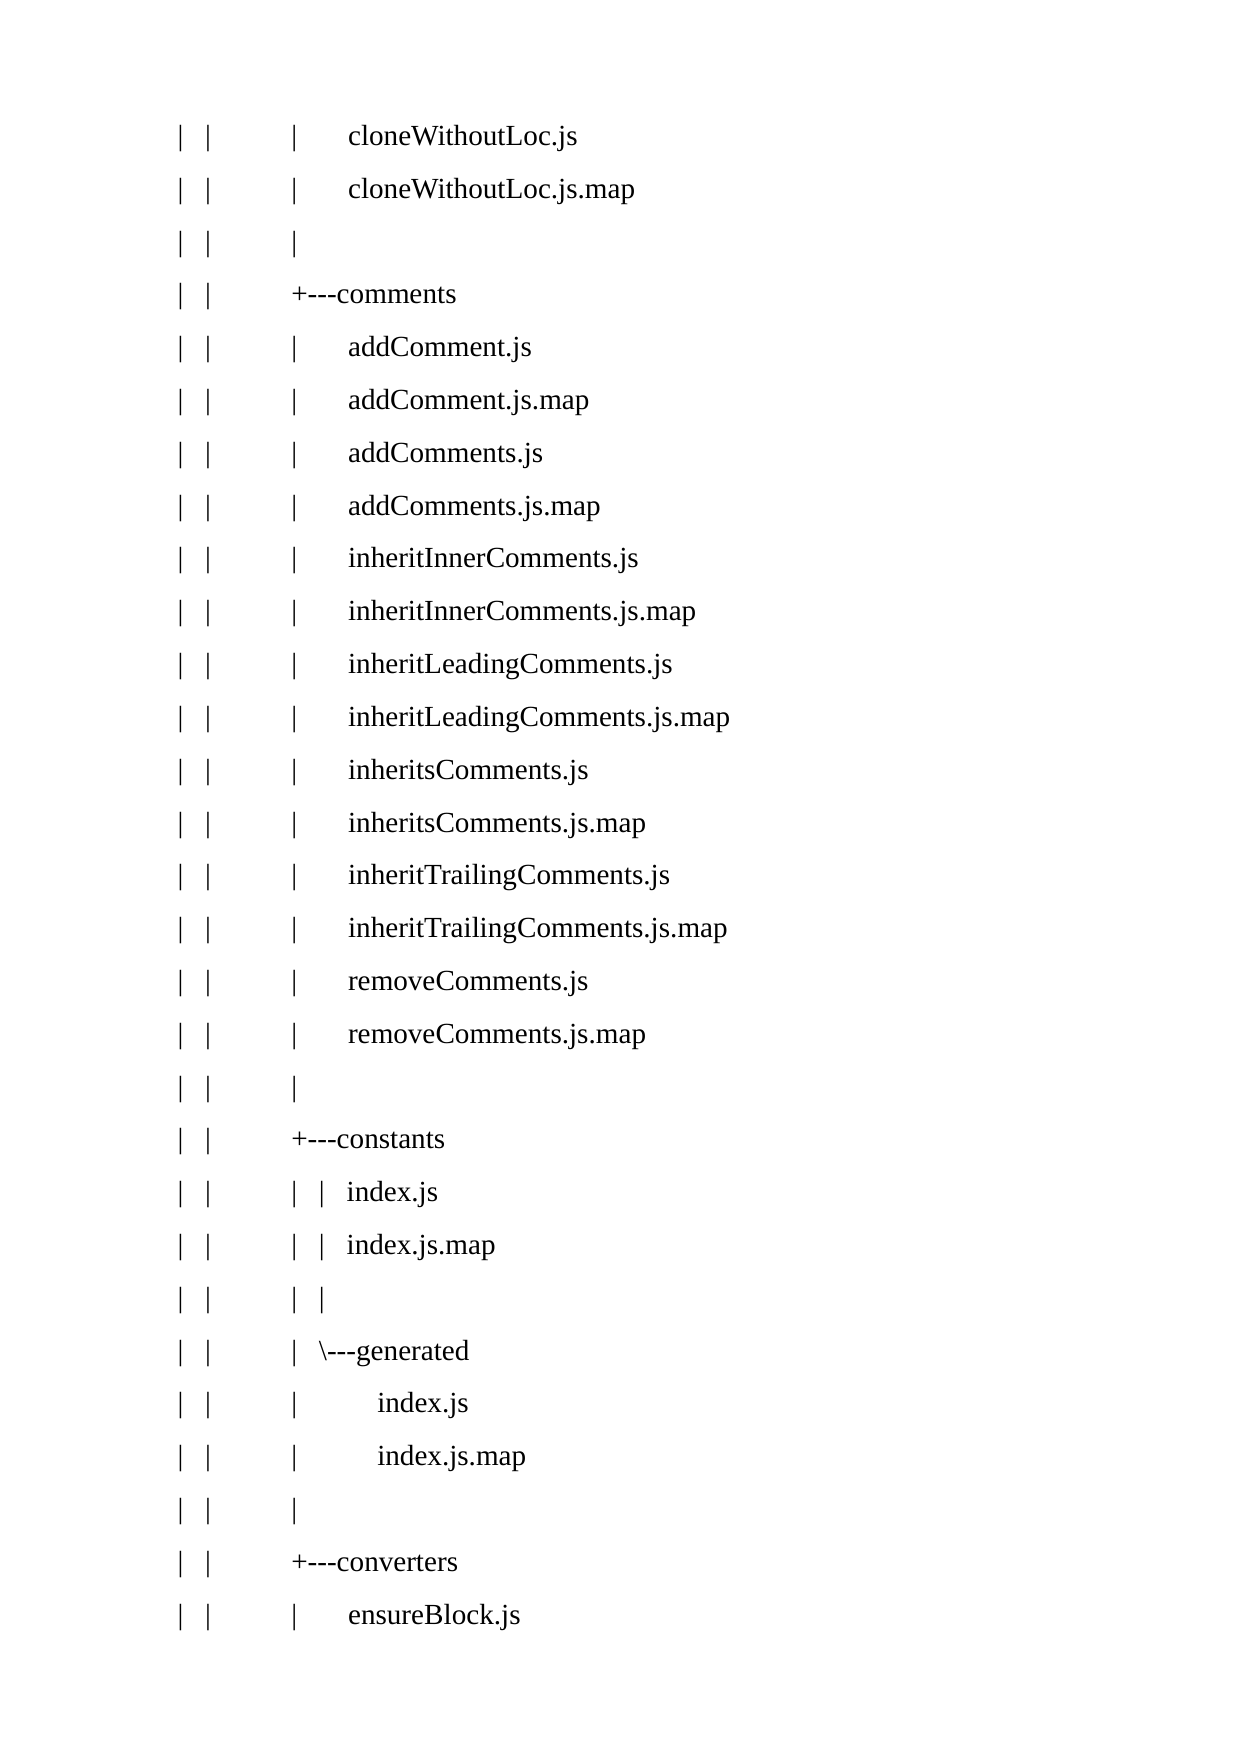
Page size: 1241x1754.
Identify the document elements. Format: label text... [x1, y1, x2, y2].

text | | | inheritLeadingComments.js.map [177, 699, 1152, 733]
text | | | inheritsComments.js [177, 752, 1152, 785]
text | | | cloneWithoutLoc.js [177, 118, 1152, 152]
text | | | [177, 224, 1152, 257]
text | | | index.js.map [177, 1438, 1152, 1472]
text | | +---converters [177, 1544, 1152, 1578]
text | | | removeComments.js.map [177, 1016, 1152, 1049]
text | | | removeComments.js [177, 963, 1152, 997]
text | | | \---generated [177, 1333, 1152, 1366]
text | | | [177, 1069, 1152, 1102]
text | | | inheritLeadingComments.js [177, 646, 1152, 680]
text | | | inheritInnerComments.js [177, 541, 1152, 574]
text | | | inheritsComments.js.map [177, 805, 1152, 838]
text | | | addComments.js [177, 435, 1152, 468]
text | | | inheritTrailingComments.js.map [177, 910, 1152, 944]
text | | +---comments [177, 277, 1152, 310]
text | | | | index.js.map [177, 1227, 1152, 1261]
text | | +---constants [177, 1122, 1152, 1155]
text | | | addComments.js.map [177, 488, 1152, 521]
text | | | [177, 1491, 1152, 1525]
text | | | addComment.js.map [177, 382, 1152, 416]
text | | | | index.js [177, 1174, 1152, 1208]
text | | | inheritInnerComments.js.map [177, 593, 1152, 627]
text | | | | [177, 1280, 1152, 1313]
text | | | index.js [177, 1386, 1152, 1419]
text | | | ensureBlock.js [177, 1597, 1152, 1630]
text | | | cloneWithoutLoc.js.map [177, 171, 1152, 204]
text | | | inheritTrailingComments.js [177, 857, 1152, 891]
text | | | addComment.js [177, 329, 1152, 363]
